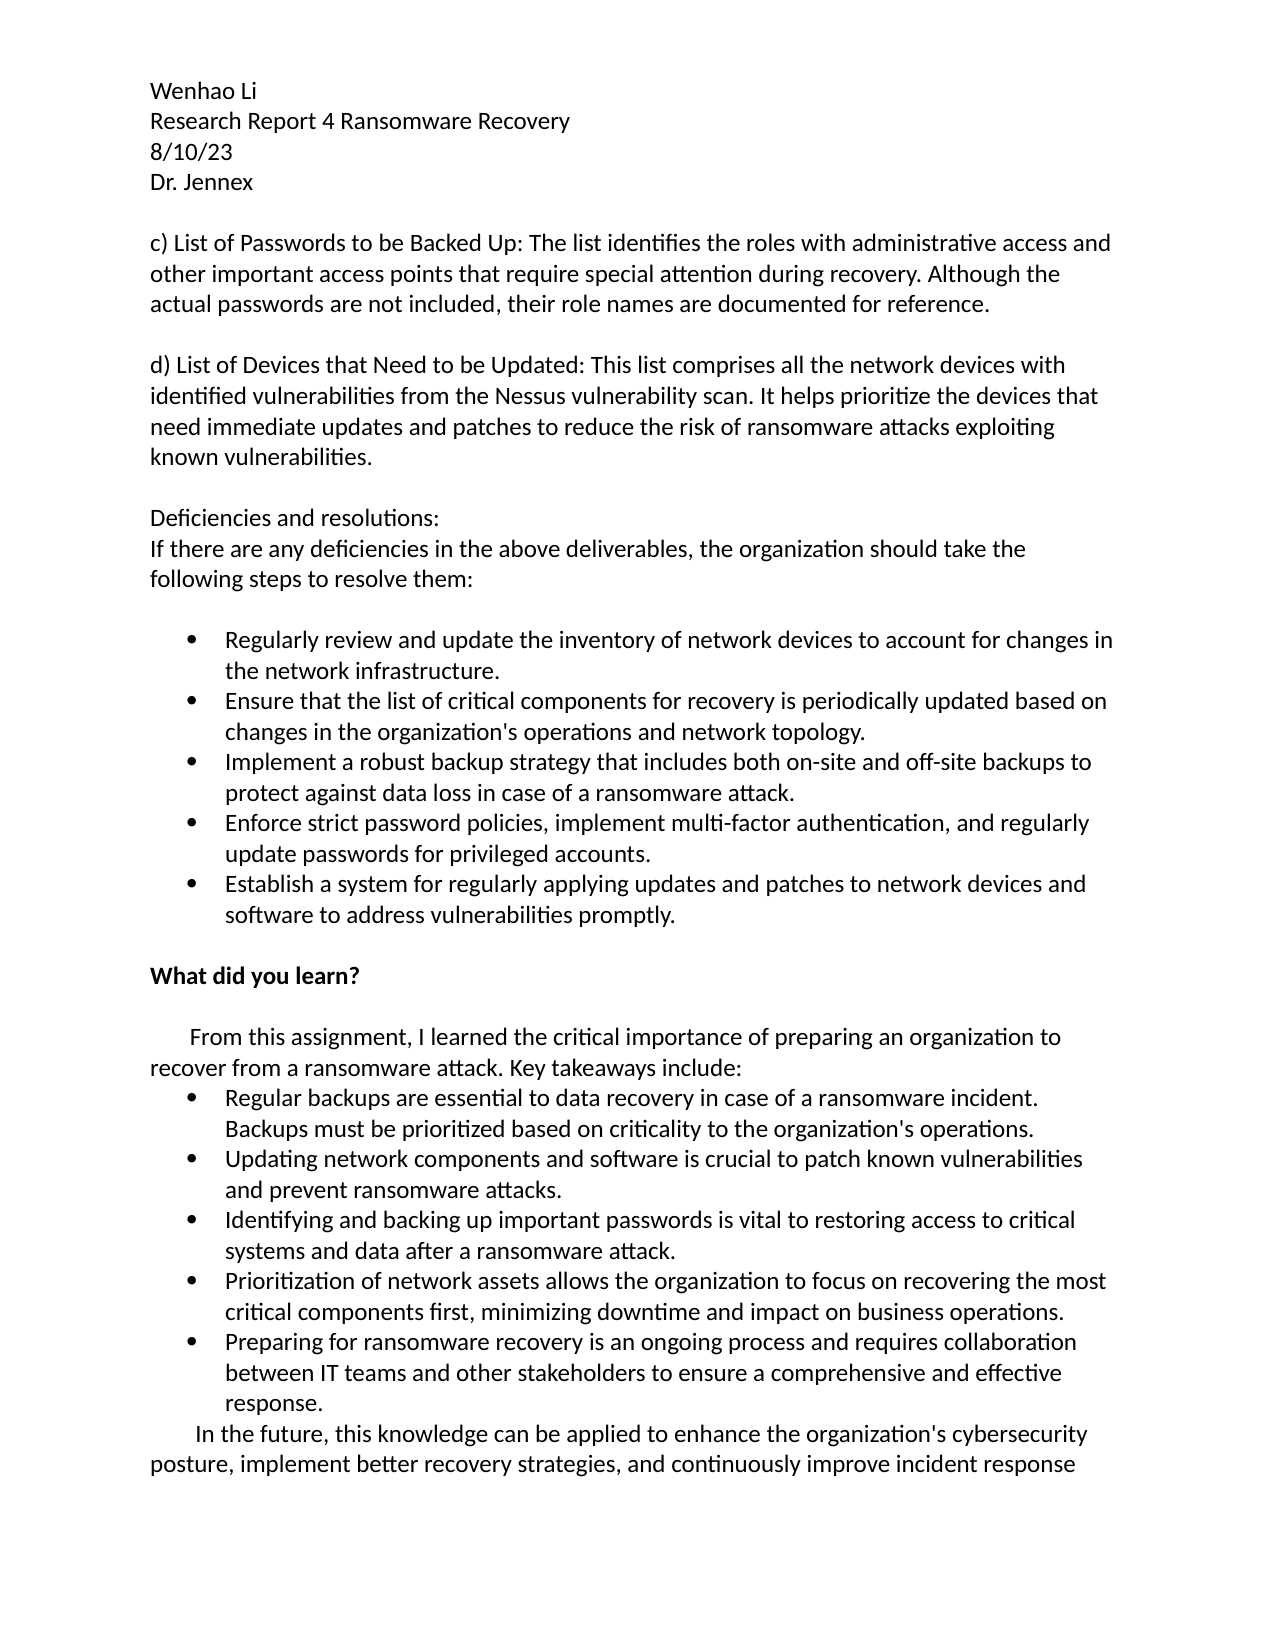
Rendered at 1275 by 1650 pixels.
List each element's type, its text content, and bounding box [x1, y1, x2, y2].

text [150, 1418, 1125, 1479]
list Enforce strict password policies, implement multi-factor authentication, and regularly update passwords for privileged accounts. [187, 807, 1125, 868]
list Identifying and backing up important passwords is vital to restoring access to critical systems and data after a ransomware attack. [187, 1204, 1125, 1265]
list Preparing for ransomware recovery is an ongoing process and requires collaboration between IT teams and other stakeholders to ensure a comprehensive and effective response. [187, 1326, 1125, 1418]
list Regular backups are essential to data recovery in case of a ransomware incident. Backups must be prioritized based on criticality to the organization's operations. [187, 1082, 1125, 1143]
text Deficiencies and resolutions: [150, 502, 1125, 533]
list Ensure that the list of critical components for recovery is periodically updated based on changes in the organization's operations and network topology. [187, 685, 1125, 746]
list Prioritization of network assets allows the organization to focus on recovering the most critical components first, minimizing downtime and impact on business operations. [187, 1265, 1125, 1326]
text If there are any deficiencies in the above deliverables, the organization should take the following steps to resolve them: [150, 533, 1125, 594]
list Regularly review and update the inventory of network devices to account for changes in the network infrastructure. [187, 624, 1125, 685]
list Implement a robust backup strategy that includes both on-site and off-site backups to protect against data loss in case of a ransomware attack. [187, 746, 1125, 807]
text d) List of Devices that Need to be Updated: This list comprises all the network devices with identified vulnerabilities from the Nessus vulnerability scan. It helps prioritize the devices that need immediate updates and patches to reduce the risk of ransomware attacks exploiting known vulnerabilities. [150, 350, 1125, 472]
text c) List of Passwords to be Backed Up: The list identifies the roles with administrative access and other important access points that require special attention during recovery. Although the actual passwords are not included, their role names are documented for reference. [150, 228, 1125, 319]
list Updating network components and software is crucial to patch known vulnerabilities and prevent ransomware attacks. [187, 1143, 1125, 1204]
text From this assignment, I learned the critical importance of preparing an organization to recover from a ransomware attack. Key takeaways include: [150, 1021, 1125, 1082]
text What did you learn? [150, 960, 1125, 991]
list Establish a system for regularly applying updates and patches to network devices and software to address vulnerabilities promptly. [187, 868, 1125, 929]
